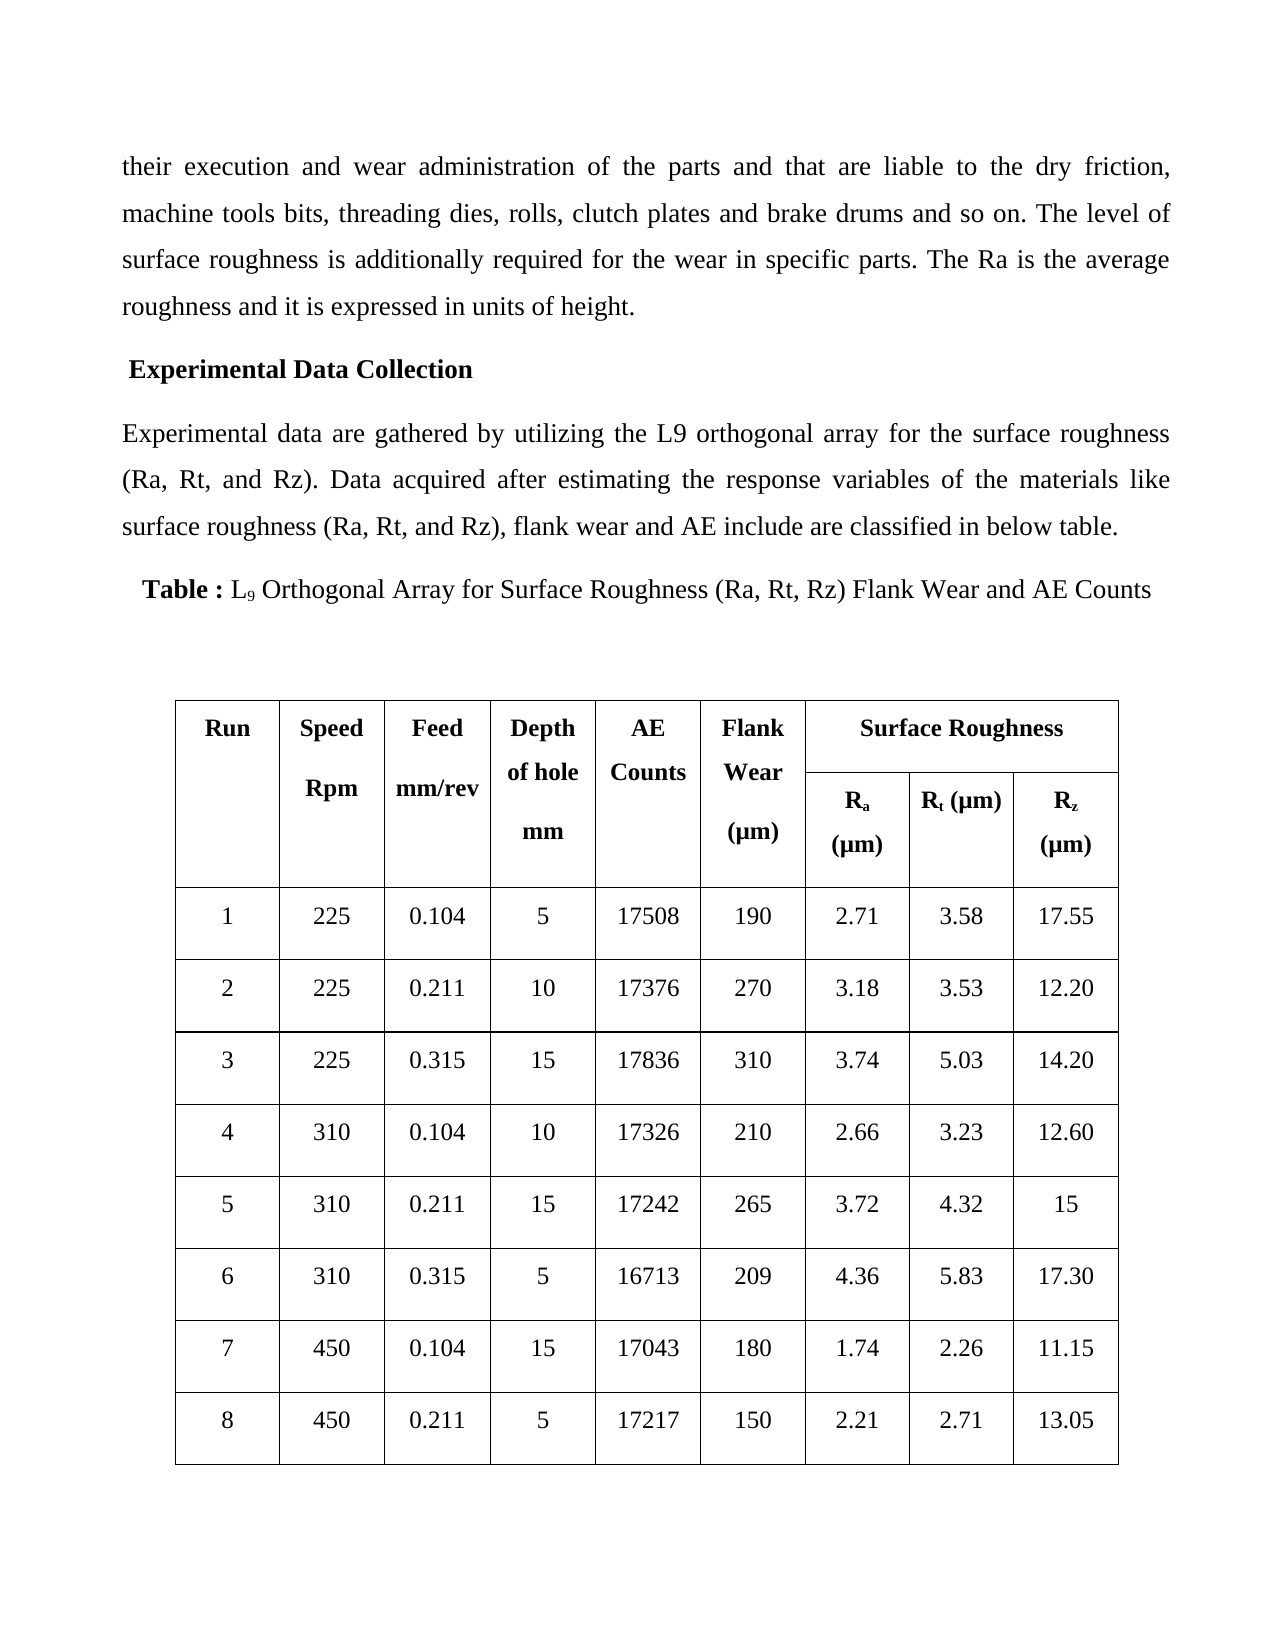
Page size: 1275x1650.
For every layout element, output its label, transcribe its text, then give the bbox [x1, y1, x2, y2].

table_cell 310 [280, 1249, 384, 1320]
table_cell 210 [701, 1105, 805, 1176]
table_cell 2.26 [910, 1321, 1013, 1392]
table_cell Rz (µm) [1014, 773, 1118, 887]
table_cell 12.60 [1014, 1105, 1118, 1176]
table_cell 2 [176, 960, 279, 1031]
table_cell 2.71 [910, 1393, 1013, 1464]
text Experimental Data Collection [122, 353, 1172, 384]
table_cell 450 [280, 1321, 384, 1392]
table_cell 3.72 [806, 1177, 909, 1248]
table_cell 5 [491, 1249, 595, 1320]
table_header Depth of hole mm [491, 701, 595, 887]
table_header Feed mm/rev [385, 701, 490, 887]
table_cell 15 [491, 1177, 595, 1248]
table_cell 17043 [596, 1321, 700, 1392]
table_cell 5.03 [910, 1033, 1013, 1103]
table_cell 310 [280, 1177, 384, 1248]
table_cell 11.15 [1014, 1321, 1118, 1392]
table_cell 3.58 [910, 888, 1013, 959]
table_cell 3.53 [910, 960, 1013, 1031]
table_cell 17217 [596, 1393, 700, 1464]
table_cell 7 [176, 1321, 279, 1392]
table_cell 3.23 [910, 1105, 1013, 1176]
table_cell 190 [701, 888, 805, 959]
table_cell 3 [176, 1033, 279, 1103]
table_cell 10 [491, 1105, 595, 1176]
table_cell 17508 [596, 888, 700, 959]
table_cell 17.30 [1014, 1249, 1118, 1320]
table_cell 0.104 [385, 1105, 490, 1176]
table_cell 17376 [596, 960, 700, 1031]
table_cell 17836 [596, 1033, 700, 1103]
table_cell 8 [176, 1393, 279, 1464]
text Table : L9 Orthogonal Array for Surface Roughness (Ra, Rt, Rz) Flank Wear and AE Counts [122, 573, 1172, 604]
table_cell 10 [491, 960, 595, 1031]
table_cell 15 [491, 1033, 595, 1103]
table_cell 2.21 [806, 1393, 909, 1464]
table_cell 209 [701, 1249, 805, 1320]
table_cell 1.74 [806, 1321, 909, 1392]
table_cell 15 [491, 1321, 595, 1392]
table_cell 0.315 [385, 1033, 490, 1103]
table_cell 16713 [596, 1249, 700, 1320]
table_cell 3.18 [806, 960, 909, 1031]
table_cell 6 [176, 1249, 279, 1320]
table_cell 4 [176, 1105, 279, 1176]
table_cell 17.55 [1014, 888, 1118, 959]
table_cell 17326 [596, 1105, 700, 1176]
table_header Surface Roughness [806, 701, 1118, 772]
table_cell 1 [176, 888, 279, 959]
table_cell 0.104 [385, 888, 490, 959]
table_header Run [176, 701, 279, 887]
table_cell 2.71 [806, 888, 909, 959]
table_cell 265 [701, 1177, 805, 1248]
table_cell 310 [280, 1105, 384, 1176]
table_header AE Counts [596, 701, 700, 887]
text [122, 150, 1172, 321]
table_cell 5 [491, 888, 595, 959]
table_cell 14.20 [1014, 1033, 1118, 1103]
table_cell 4.32 [910, 1177, 1013, 1248]
table_cell 225 [280, 1033, 384, 1103]
table_cell 5 [176, 1177, 279, 1248]
table_cell 13.05 [1014, 1393, 1118, 1464]
text Experimental data are gathered by utilizing the L9 orthogonal array for the surface roughness (Ra, Rt, and Rz). Data acquired after estimating the response variables of the materials like surface roughness (Ra, Rt, and Rz), flank wear and AE include are classified in below table. [122, 417, 1172, 541]
table_cell Ra (µm) [806, 773, 909, 887]
table_header Speed Rpm [280, 701, 384, 887]
table_cell 3.74 [806, 1033, 909, 1103]
table_cell 4.36 [806, 1249, 909, 1320]
table_cell 270 [701, 960, 805, 1031]
table_cell 450 [280, 1393, 384, 1464]
table_cell 180 [701, 1321, 805, 1392]
table_header Flank Wear (µm) [701, 701, 805, 887]
table_cell 150 [701, 1393, 805, 1464]
table_cell 2.66 [806, 1105, 909, 1176]
table_cell 0.315 [385, 1249, 490, 1320]
table_cell 225 [280, 960, 384, 1031]
table_cell 225 [280, 888, 384, 959]
table_cell 5.83 [910, 1249, 1013, 1320]
table_cell 0.211 [385, 1177, 490, 1248]
table_cell 17242 [596, 1177, 700, 1248]
table_cell 15 [1014, 1177, 1118, 1248]
table_cell 0.104 [385, 1321, 490, 1392]
table_cell Rt (µm) [910, 773, 1013, 887]
table_cell 0.211 [385, 1393, 490, 1464]
table_cell 0.211 [385, 960, 490, 1031]
table_cell 5 [491, 1393, 595, 1464]
table_cell 12.20 [1014, 960, 1118, 1031]
table_cell 310 [701, 1033, 805, 1103]
